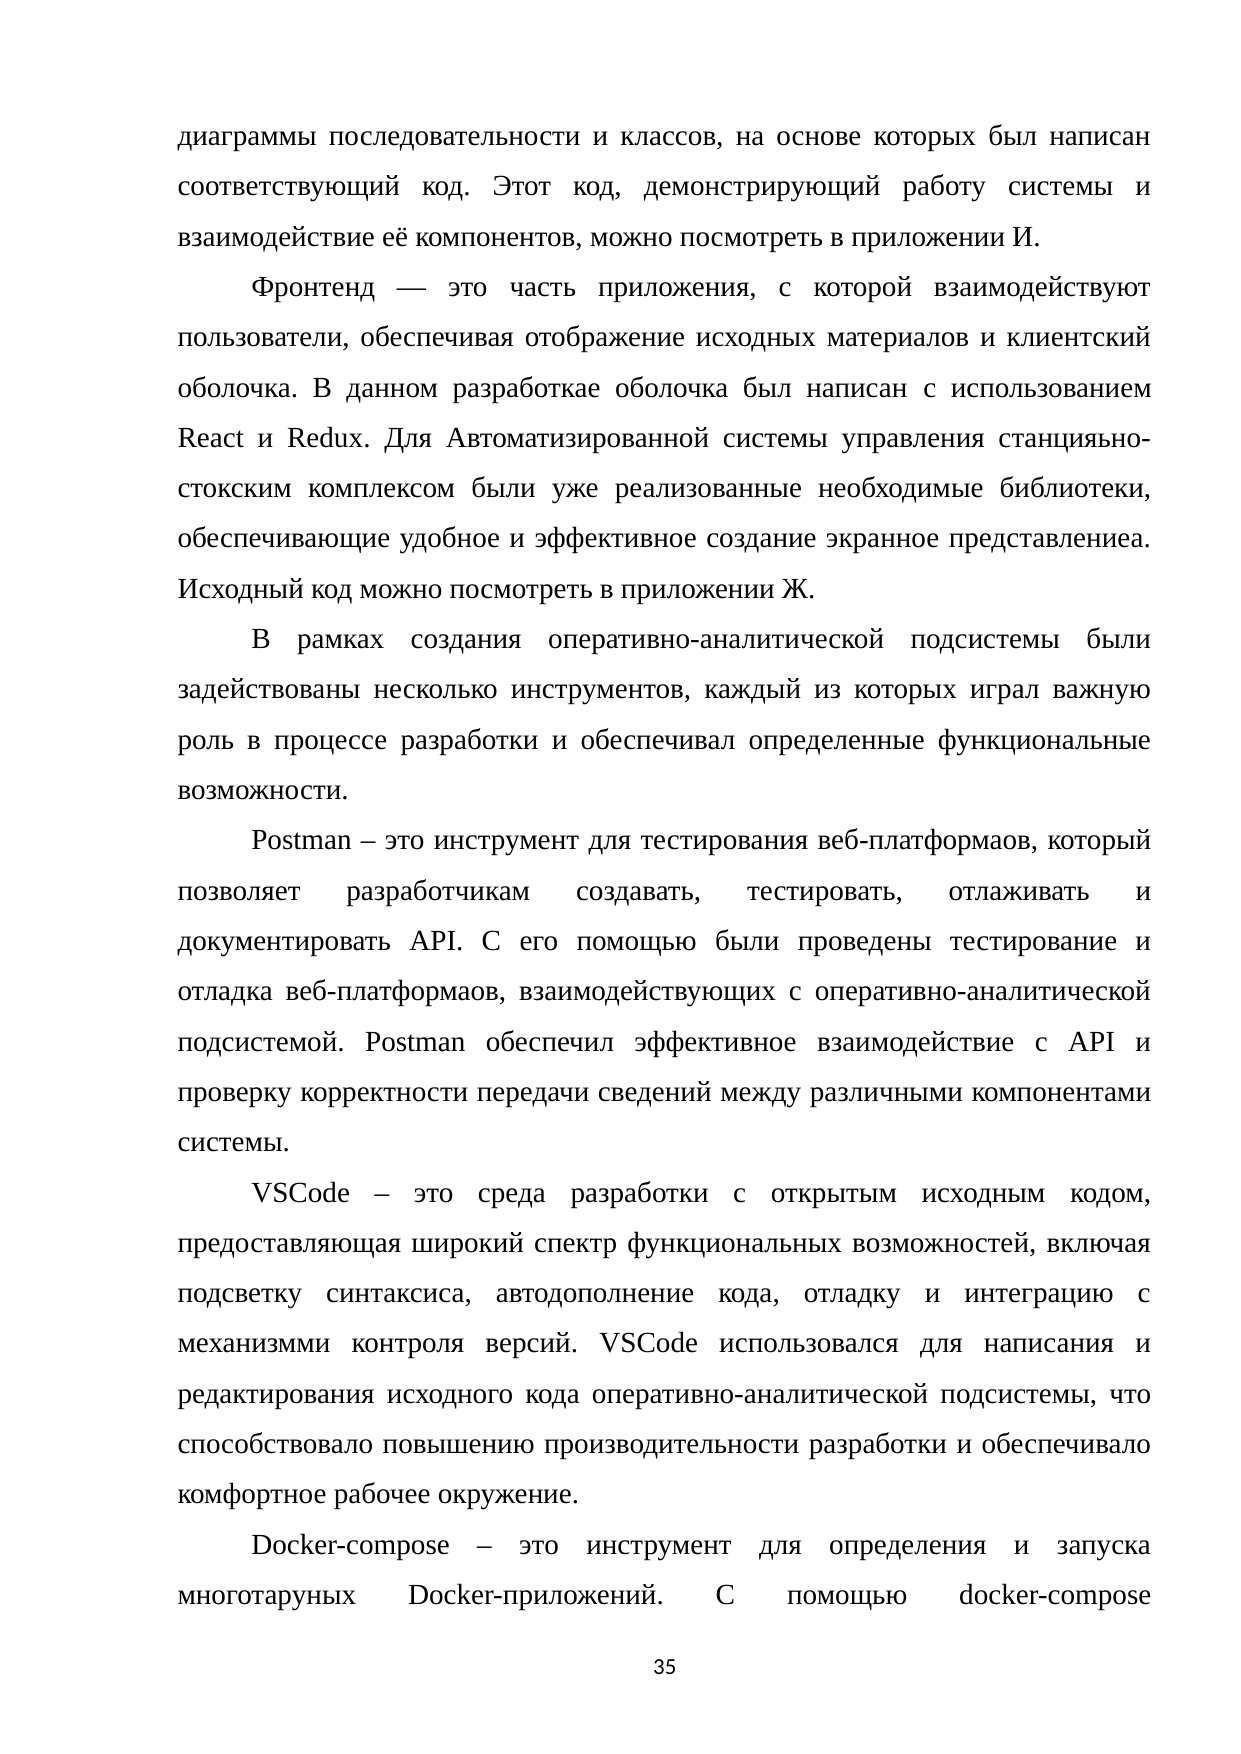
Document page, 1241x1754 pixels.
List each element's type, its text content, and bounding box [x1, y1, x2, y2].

text В рамках создания оперативно-аналитической подсистемы были задействованы несколько инструментов, каждый из которых играл важную роль в процессе разработки и обеспечивал определенные функциональные возможности. [177, 621, 1152, 806]
text VSCode – это среда разработки с открытым исходным кодом, предоставляющая широкий спектр функциональных возможностей, включая подсветку синтаксиса, автодополнение кода, отладку и интеграцию с механизмми контроля версий. VSCode использовался для написания и редактирования исходного кода оперативно-аналитической подсистемы, что способствовало повышению производительности разработки и обеспечивало комфортное рабочее окружение. [177, 1175, 1152, 1510]
text Фронтенд — это часть приложения, с которой взаимодействуют пользователи, обеспечивая отображение исходных материалов и клиентский оболочка. В данном разработкае оболочка был написан c использованием React и Redux. Для Автоматизированной системы управления станцияьно-стокским комплексом были уже реализованные необходимые библиотеки, обеспечивающие удобное и эффективное создание экранное представлениеа. Исходный код можно посмотреть в приложении Ж. [177, 269, 1152, 604]
text Postman – это инструмент для тестирования веб-платформаов, который позволяет разработчикам создавать, тестировать, отлаживать и документировать API. С его помощью были проведены тестирование и отладка веб-платформаов, взаимодействующих с оперативно-аналитической подсистемой. Postman обеспечил эффективное взаимодействие с API и проверку корректности передачи сведений между различными компонентами системы. [177, 822, 1152, 1158]
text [177, 118, 1152, 252]
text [177, 1527, 1152, 1611]
